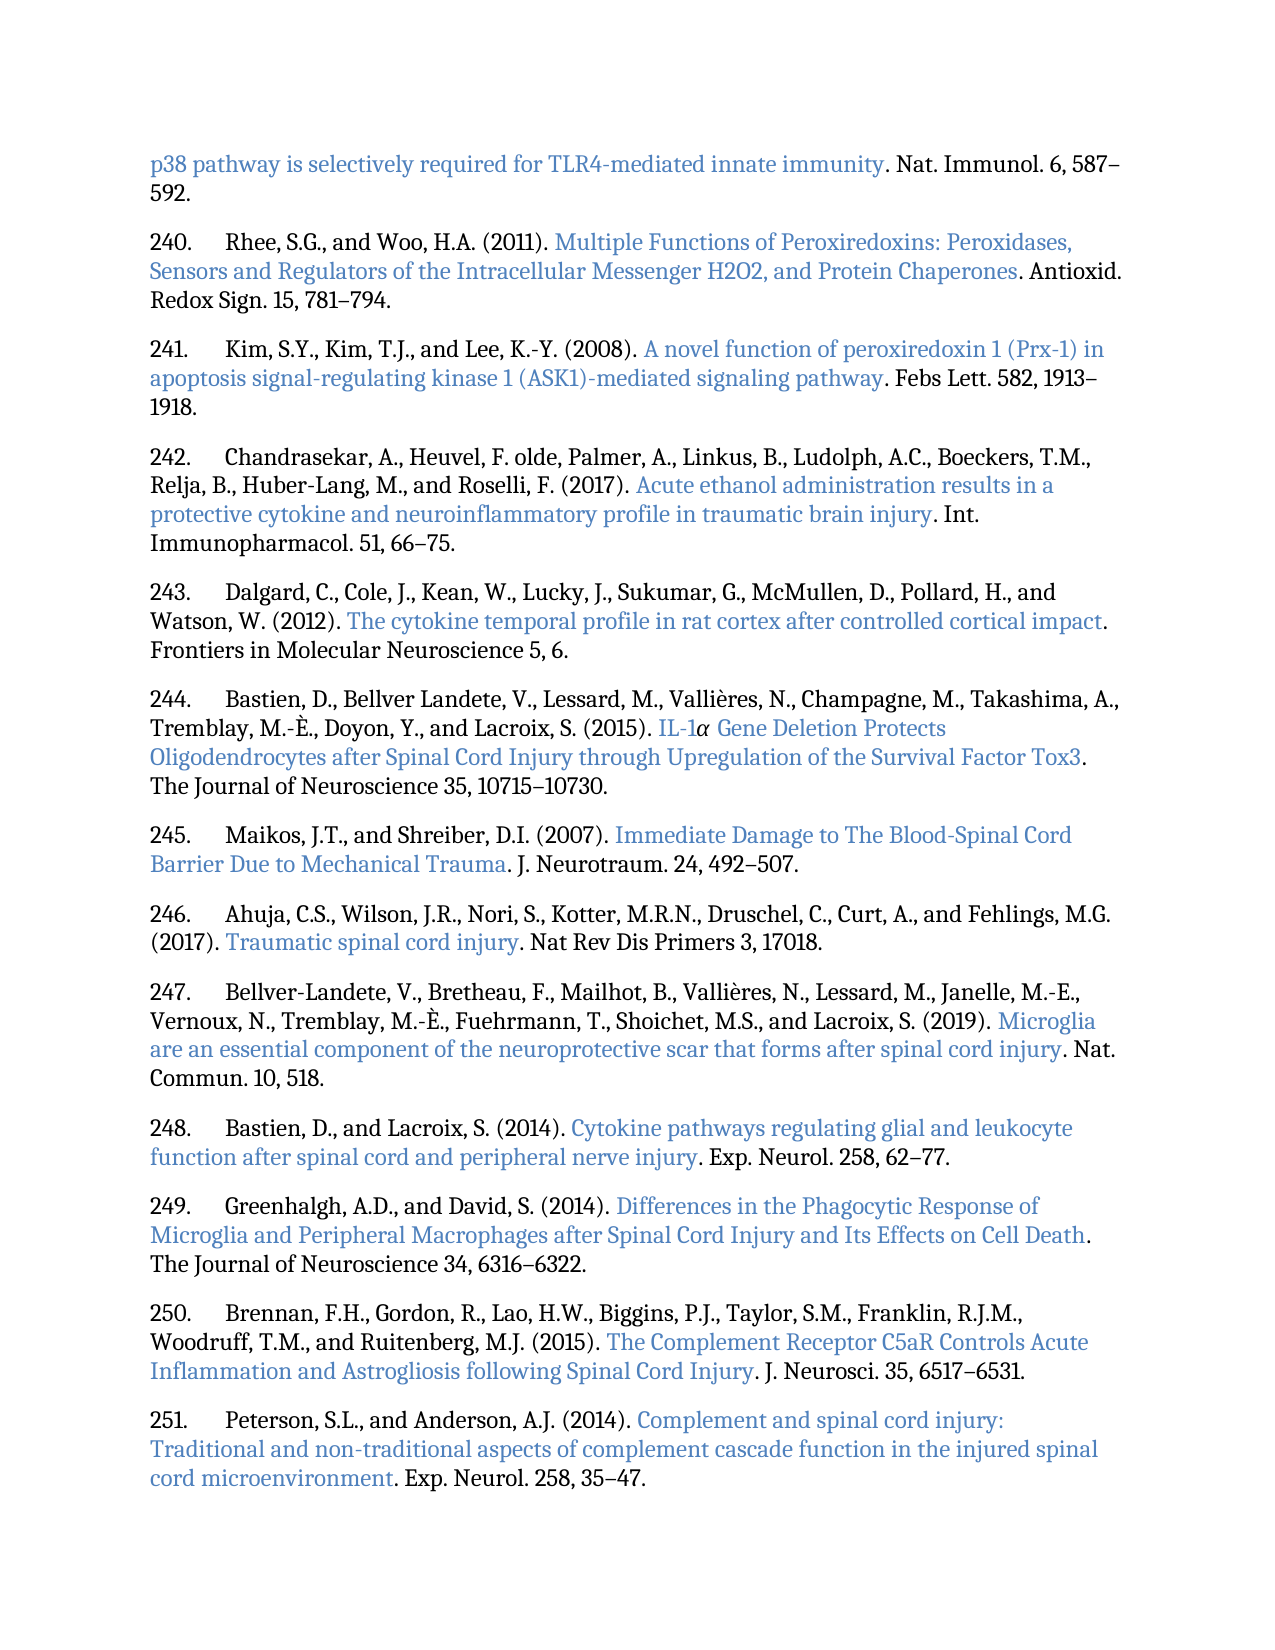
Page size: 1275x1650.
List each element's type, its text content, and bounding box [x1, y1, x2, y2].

text 242. Chandrasekar, A., Heuvel, F. olde, Palmer, A., Linkus, B., Ludolph, A.C., Boeckers, T.M., Relja, B., Huber-Lang, M., and Roselli, F. (2017). Acute ethanol administration results in a protective cytokine and neuroinflammatory profile in traumatic brain injury. Int. Immunopharmacol. 51, 66–75. [150, 442, 1125, 557]
text 244. Bastien, D., Bellver Landete, V., Lessard, M., Vallières, N., Champagne, M., Takashima, A., Tremblay, M.-È., Doyon, Y., and Lacroix, S. (2015). IL-1 Gene Deletion Protects Oligodendrocytes after Spinal Cord Injury through Upregulation of the Survival Factor Tox3. The Journal of Neuroscience 35, 10715–10730. [150, 685, 1125, 800]
text 249. Greenhalgh, A.D., and David, S. (2014). Differences in the Phagocytic Response of Microglia and Peripheral Macrophages after Spinal Cord Injury and Its Effects on Cell Death. The Journal of Neuroscience 34, 6316–6322. [150, 1192, 1125, 1278]
text 250. Brennan, F.H., Gordon, R., Lao, H.W., Biggins, P.J., Taylor, S.M., Franklin, R.J.M., Woodruff, T.M., and Ruitenberg, M.J. (2015). The Complement Receptor C5aR Controls Acute Inflammation and Astrogliosis following Spinal Cord Injury. J. Neurosci. 35, 6517–6531. [150, 1299, 1125, 1385]
text 245. Maikos, J.T., and Shreiber, D.I. (2007). Immediate Damage to The Blood-Spinal Cord Barrier Due to Mechanical Trauma. J. Neurotraum. 24, 492–507. [150, 821, 1125, 879]
text 241. Kim, S.Y., Kim, T.J., and Lee, K.-Y. (2008). A novel function of peroxiredoxin 1 (Prx-1) in apoptosis signal-regulating kinase 1 (ASK1)-mediated signaling pathway. Febs Lett. 582, 1913–1918. [150, 335, 1125, 422]
text 248. Bastien, D., and Lacroix, S. (2014). Cytokine pathways regulating glial and leukocyte function after spinal cord and peripheral nerve injury. Exp. Neurol. 258, 62–77. [150, 1114, 1125, 1171]
text 251. Peterson, S.L., and Anderson, A.J. (2014). Complement and spinal cord injury: Traditional and non-traditional aspects of complement cascade function in the injured spinal cord microenvironment. Exp. Neurol. 258, 35–47. [150, 1406, 1125, 1492]
text 240. Rhee, S.G., and Woo, H.A. (2011). Multiple Functions of Peroxiredoxins: Peroxidases, Sensors and Regulators of the Intracellular Messenger H2O2, and Protein Chaperones. Antioxid. Redox Sign. 15, 781–794. [150, 228, 1125, 314]
text 243. Dalgard, C., Cole, J., Kean, W., Lucky, J., Sukumar, G., McMullen, D., Pollard, H., and Watson, W. (2012). The cytokine temporal profile in rat cortex after controlled cortical impact. Frontiers in Molecular Neuroscience 5, 6. [150, 578, 1125, 664]
text 246. Ahuja, C.S., Wilson, J.R., Nori, S., Kotter, M.R.N., Druschel, C., Curt, A., and Fehlings, M.G. (2017). Traumatic spinal cord injury. Nat Rev Dis Primers 3, 17018. [150, 899, 1125, 957]
text 247. Bellver-Landete, V., Bretheau, F., Mailhot, B., Vallières, N., Lessard, M., Janelle, M.-E., Vernoux, N., Tremblay, M.-È., Fuehrmann, T., Shoichet, M.S., and Lacroix, S. (2019). Microglia are an essential component of the neuroprotective scar that forms after spinal cord injury. Nat. Commun. 10, 518. [150, 978, 1125, 1093]
